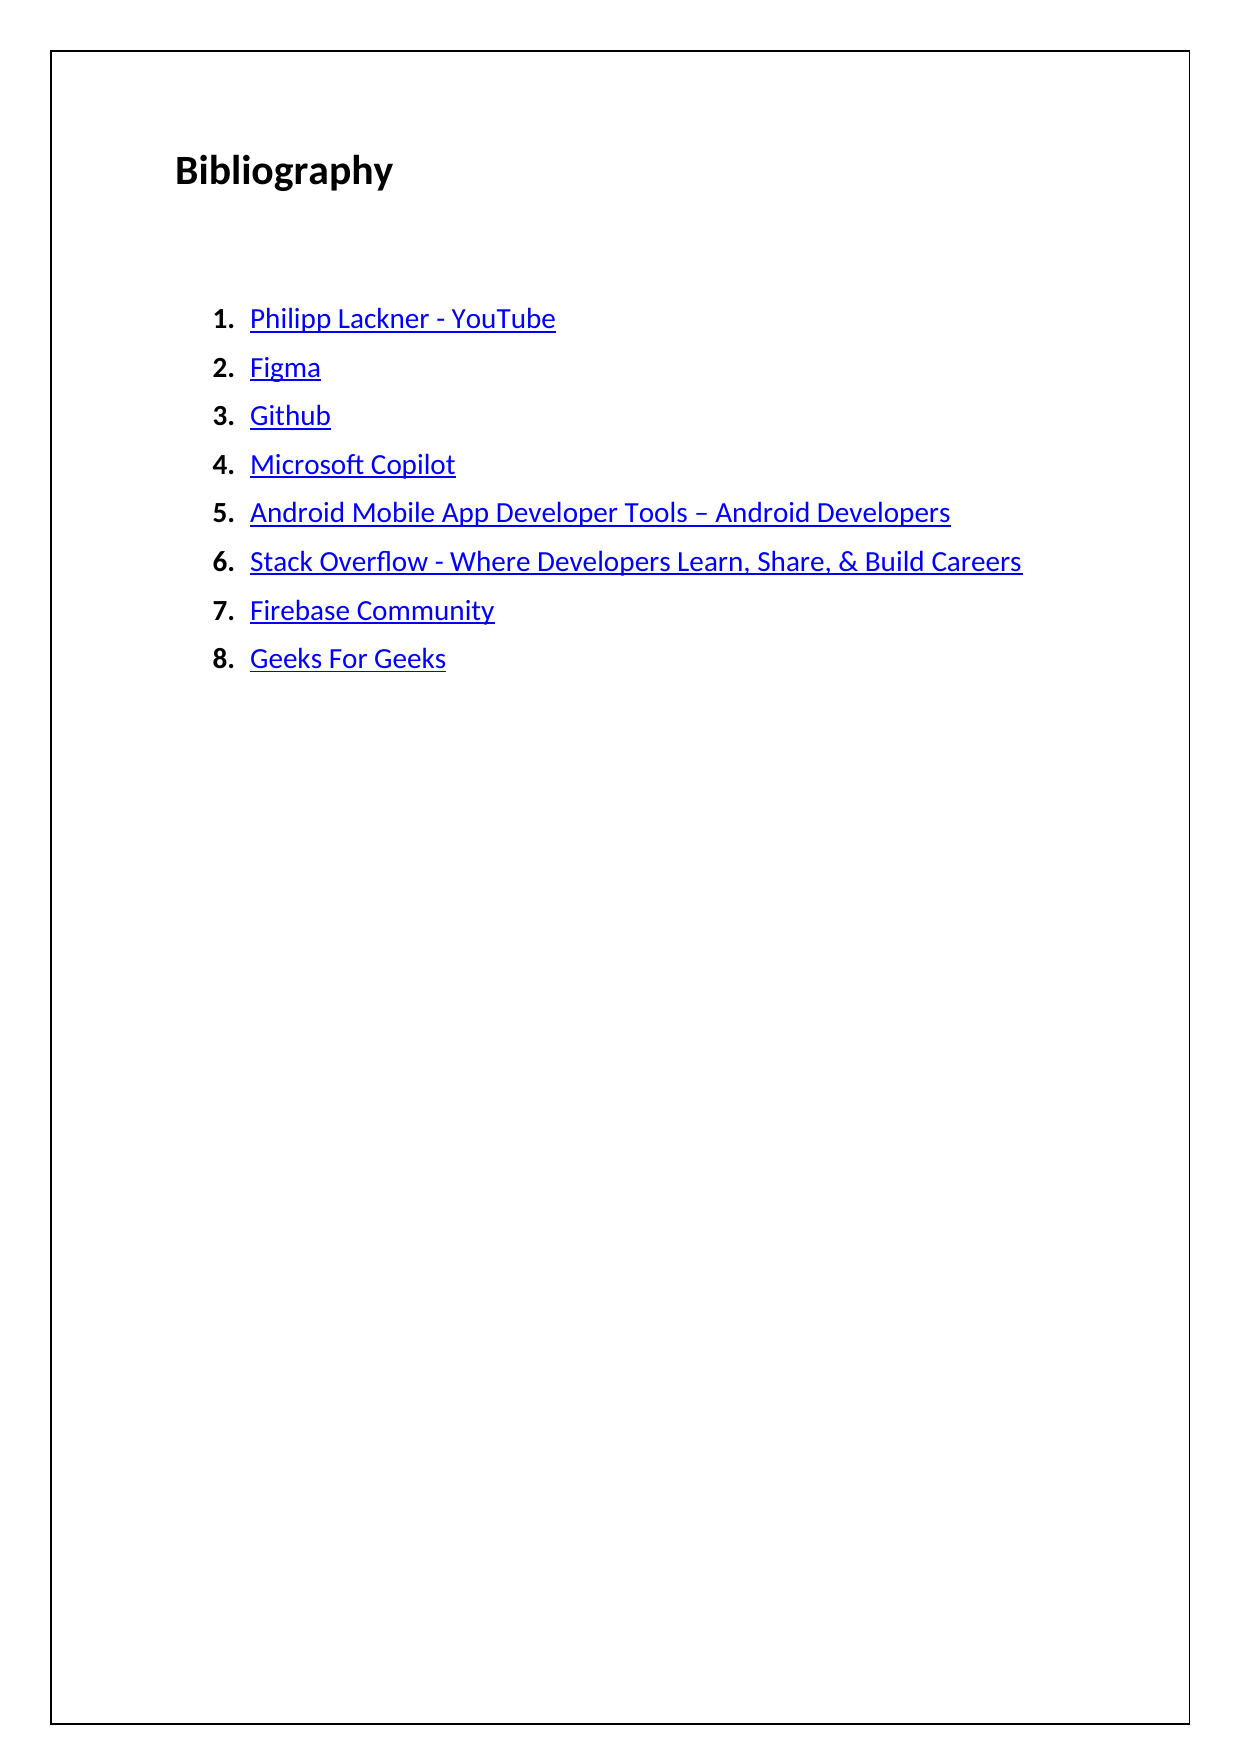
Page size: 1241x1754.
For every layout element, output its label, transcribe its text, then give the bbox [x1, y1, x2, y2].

text Bibliography [175, 144, 1091, 194]
list Geeks For Geeks [212, 640, 1091, 676]
list Figma [212, 349, 1091, 384]
list Android Mobile App Developer Tools – Android Developers [212, 494, 1091, 530]
list Microsoft Copilot [212, 446, 1091, 482]
list Firebase Community [212, 592, 1091, 627]
list Github [212, 397, 1091, 433]
list Stack Overflow - Where Developers Learn, Share, & Build Careers [212, 543, 1091, 579]
list Philipp Lackner - YouTube [212, 300, 1091, 336]
